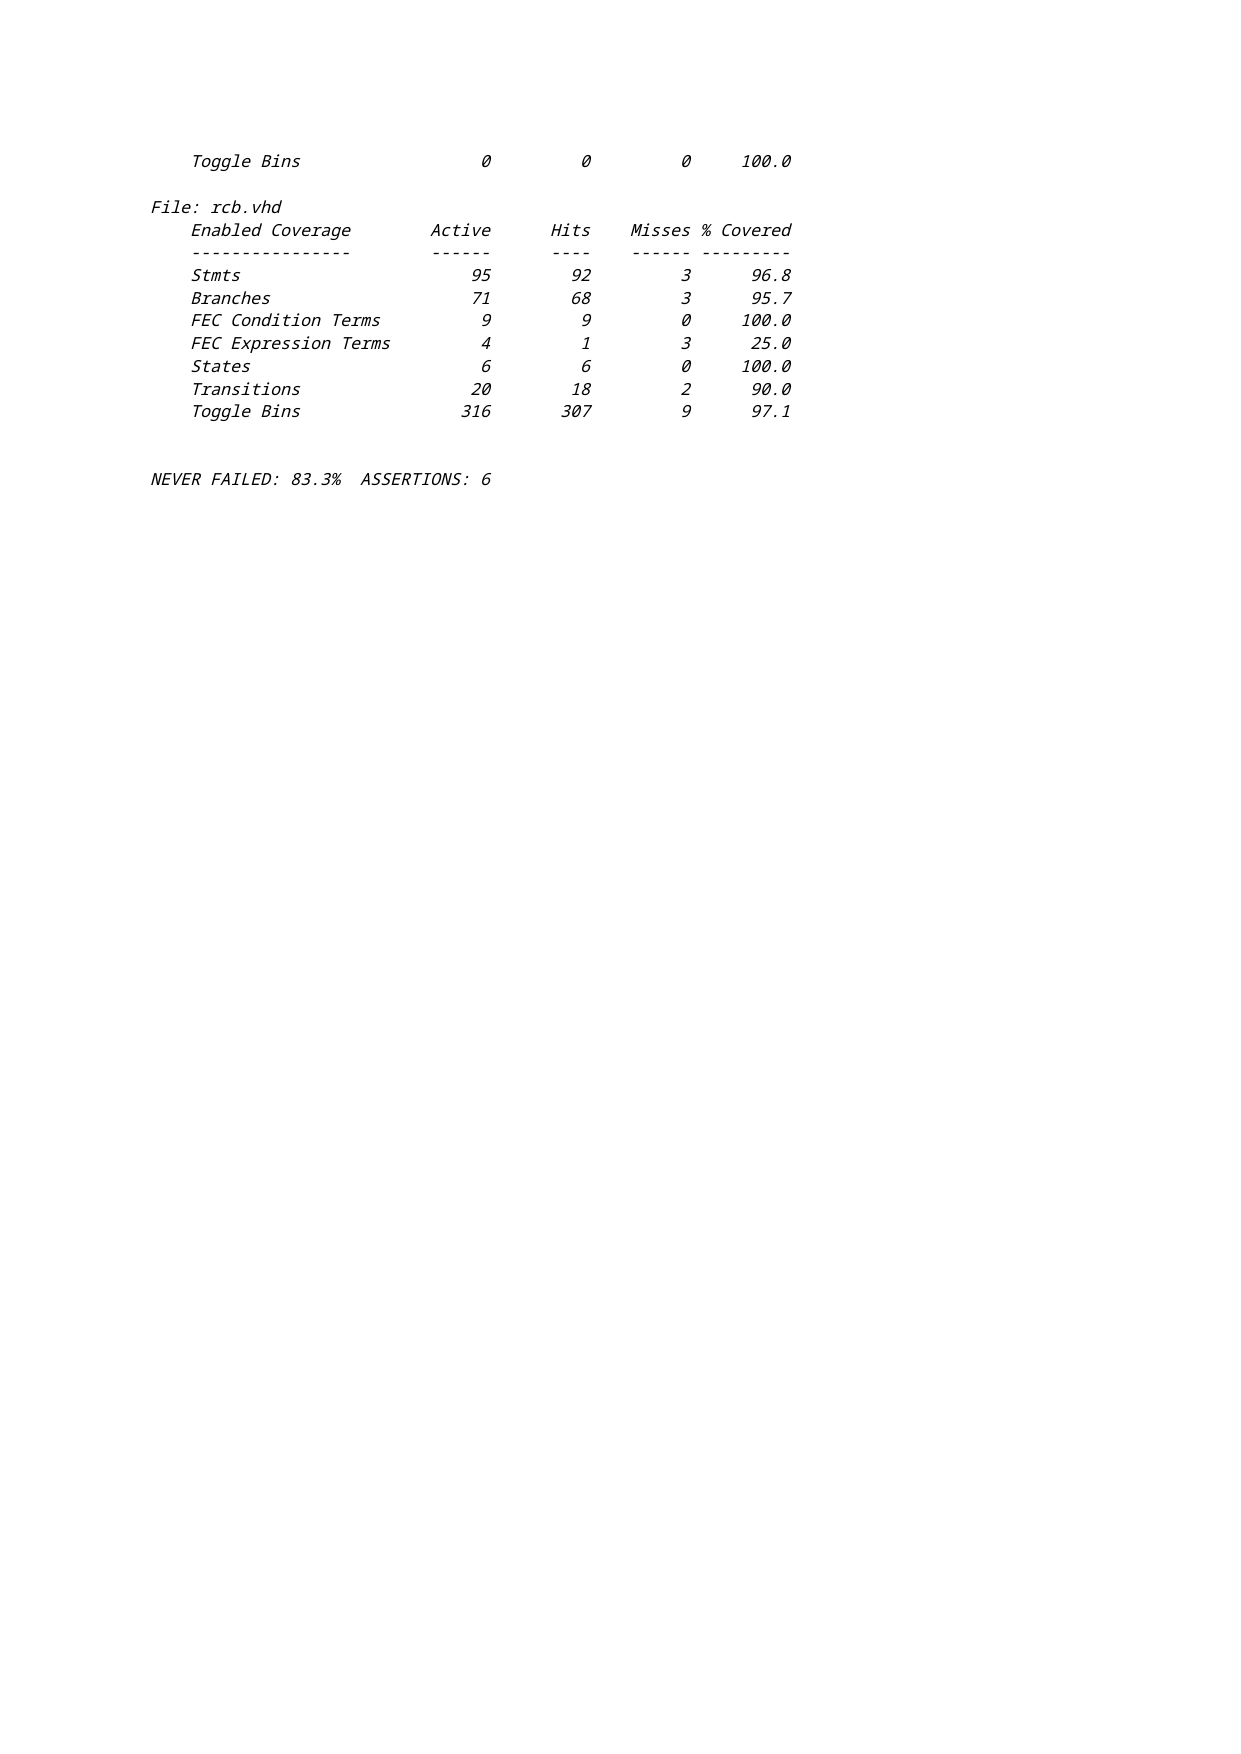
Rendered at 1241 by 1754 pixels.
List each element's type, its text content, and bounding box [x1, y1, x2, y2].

text FEC Condition Terms 9 9 0 100.0 [150, 309, 1090, 332]
text NEVER FAILED: 83.3% ASSERTIONS: 6 [150, 468, 1090, 491]
text Branches 71 68 3 95.7 [150, 286, 1090, 309]
text States 6 6 0 100.0 [150, 354, 1090, 377]
text Stmts 95 92 3 96.8 [150, 263, 1090, 286]
text File: rcb.vhd [150, 195, 1090, 218]
text Toggle Bins 0 0 0 100.0 [150, 150, 1090, 173]
text FEC Expression Terms 4 1 3 25.0 [150, 332, 1090, 354]
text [150, 241, 1090, 263]
text Transitions 20 18 2 90.0 [150, 377, 1090, 400]
text Toggle Bins 316 307 9 97.1 [150, 400, 1090, 422]
text Enabled Coverage Active Hits Misses % Covered [150, 218, 1090, 241]
